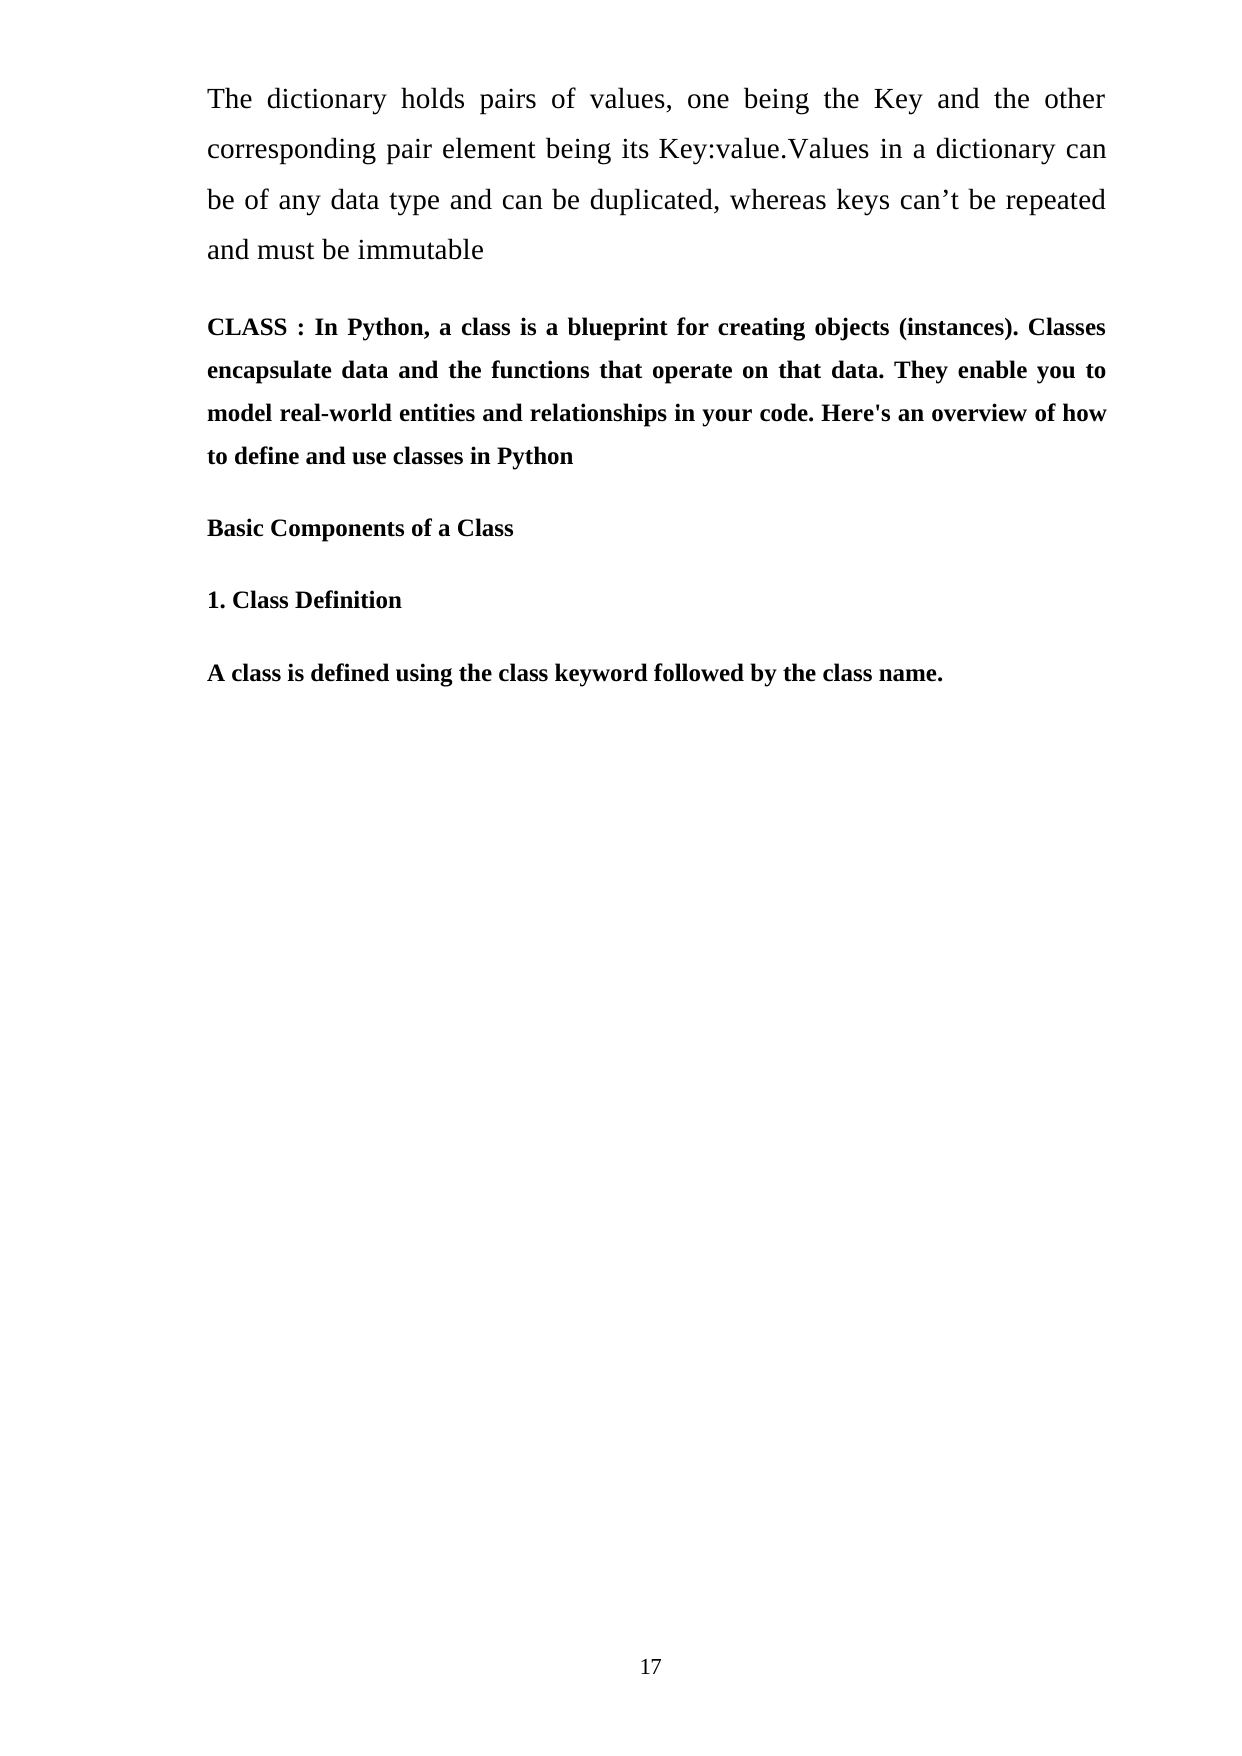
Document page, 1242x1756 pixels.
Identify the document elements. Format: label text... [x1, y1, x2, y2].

text Basic Components of a Class [207, 513, 1107, 542]
text CLASS : In Python, a class is a blueprint for creating objects (instances). Classes encapsulate data and the functions that operate on that data. They enable you to model real-world entities and relationships in your code. Here's an overview of how to define and use classes in Python [207, 312, 1107, 470]
text The dictionary holds pairs of values, one being the Key and the other corresponding pair element being its Key:value.Values in a dictionary can be of any data type and can be duplicated, whereas keys can’t be repeated and must be immutable [207, 81, 1107, 266]
text 1. Class Definition [207, 586, 1107, 614]
text A class is defined using the class keyword followed by the class name. [207, 658, 1107, 687]
